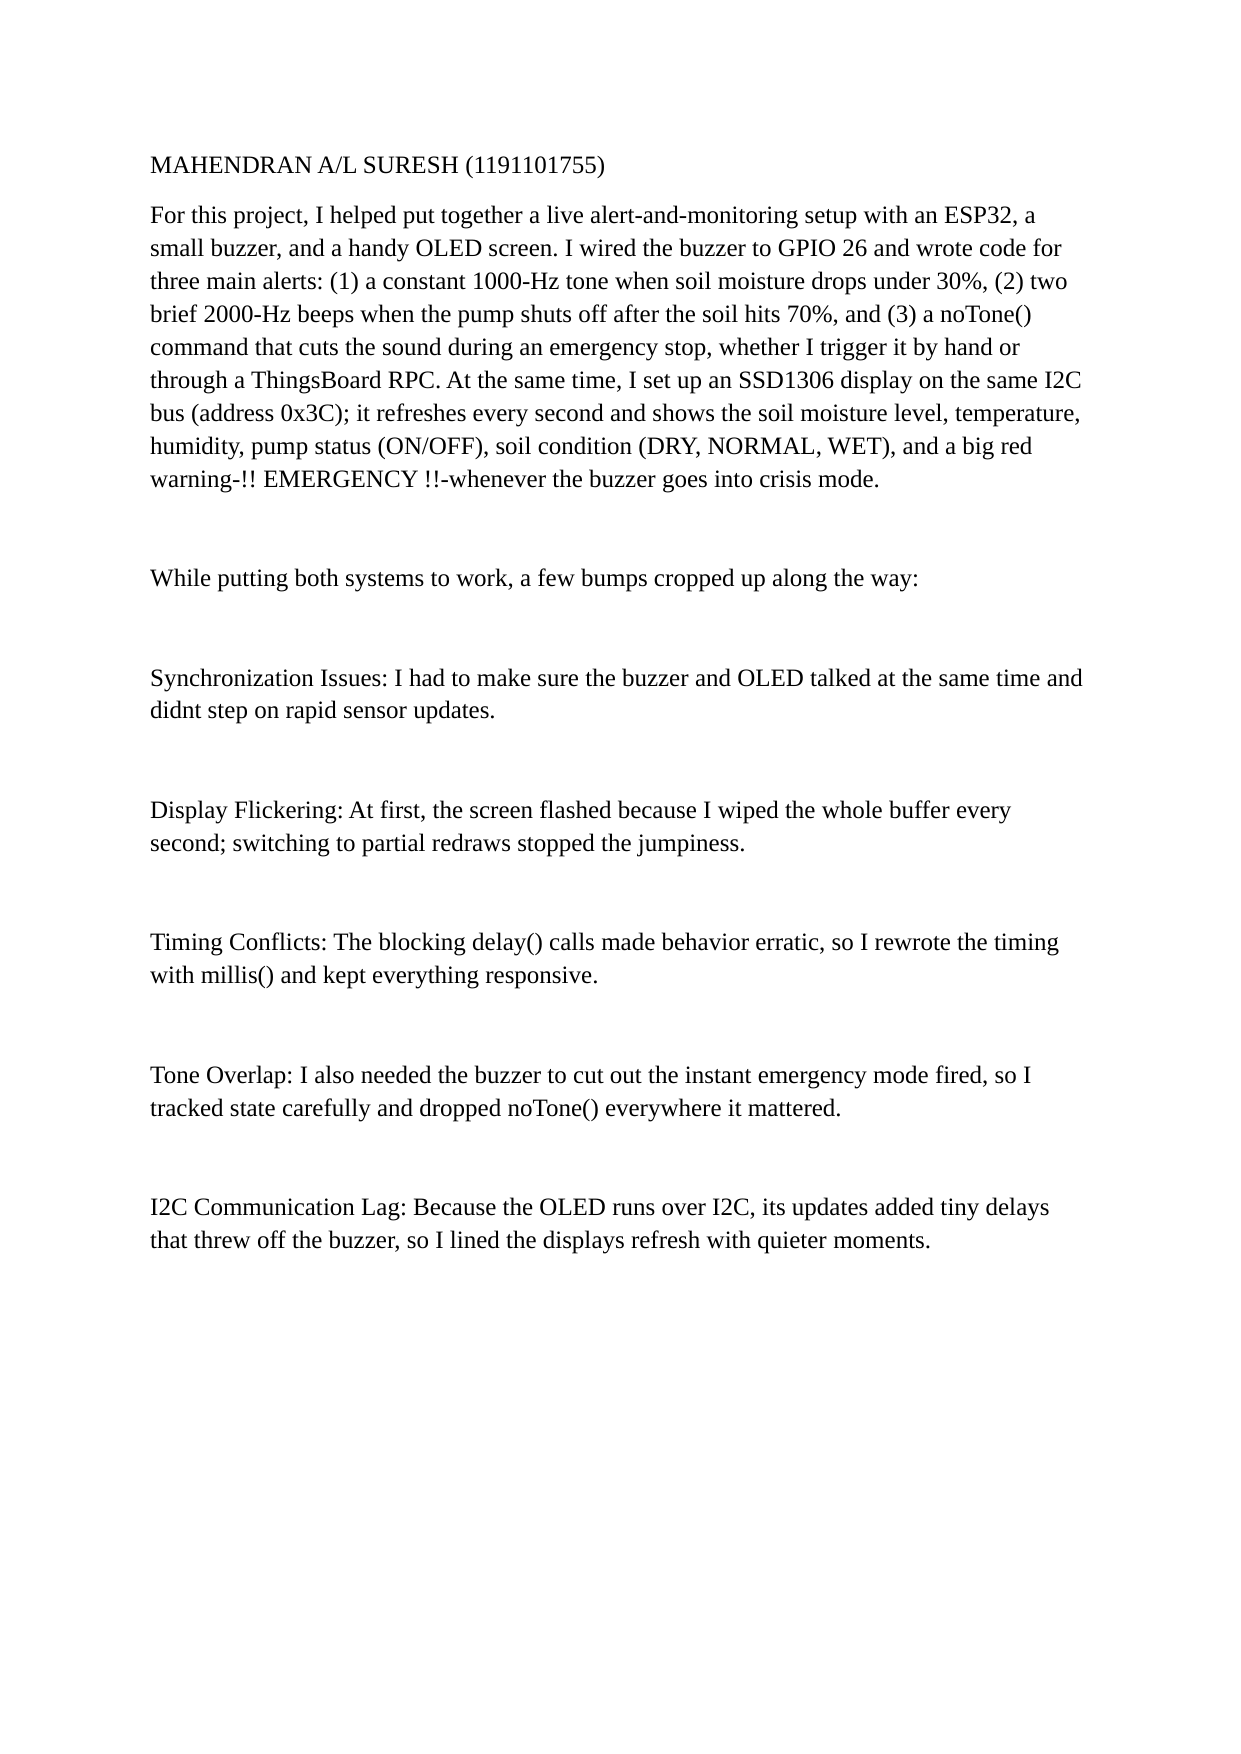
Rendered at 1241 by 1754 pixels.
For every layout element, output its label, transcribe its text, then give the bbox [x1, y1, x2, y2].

text Synchronization Issues: I had to make sure the buzzer and OLED talked at the same time and didnt step on rapid sensor updates. [150, 663, 1090, 724]
text Timing Conflicts: The blocking delay() calls made behavior erratic, so I rewrote the timing with millis() and kept everything responsive. [150, 927, 1090, 989]
text Display Flickering: At first, the screen flashed because I wiped the whole buffer every second; switching to partial redraws stopped the jumpiness. [150, 795, 1090, 857]
text I2C Communication Lag: Because the OLED runs over I2C, its updates added tiny delays that threw off the buzzer, so I lined the displays refresh with quieter moments. [150, 1192, 1090, 1254]
text While putting both systems to work, a few bumps cropped up along the way: [150, 563, 1090, 592]
text Tone Overlap: I also needed the buzzer to cut out the instant emergency mode fired, so I tracked state carefully and dropped noTone() everywhere it mattered. [150, 1060, 1090, 1122]
text MAHENDRAN A/L SURESH (1191101755) [150, 150, 1090, 179]
text For this project, I helped put together a live alert-and-monitoring setup with an ESP32, a small buzzer, and a handy OLED screen. I wired the buzzer to GPIO 26 and wrote code for three main alerts: (1) a constant 1000-Hz tone when soil moisture drops under 30%, (2) two brief 2000-Hz beeps when the pump shuts off after the soil hits 70%, and (3) a noTone() command that cuts the sound during an emergency stop, whether I trigger it by hand or through a ThingsBoard RPC. At the same time, I set up an SSD1306 display on the same I2C bus (address 0x3C); it refreshes every second and shows the soil moisture level, temperature, humidity, pump status (ON/OFF), soil condition (DRY, NORMAL, WET), and a big red warning-!! EMERGENCY !!-whenever the buzzer goes into crisis mode. [150, 200, 1090, 493]
